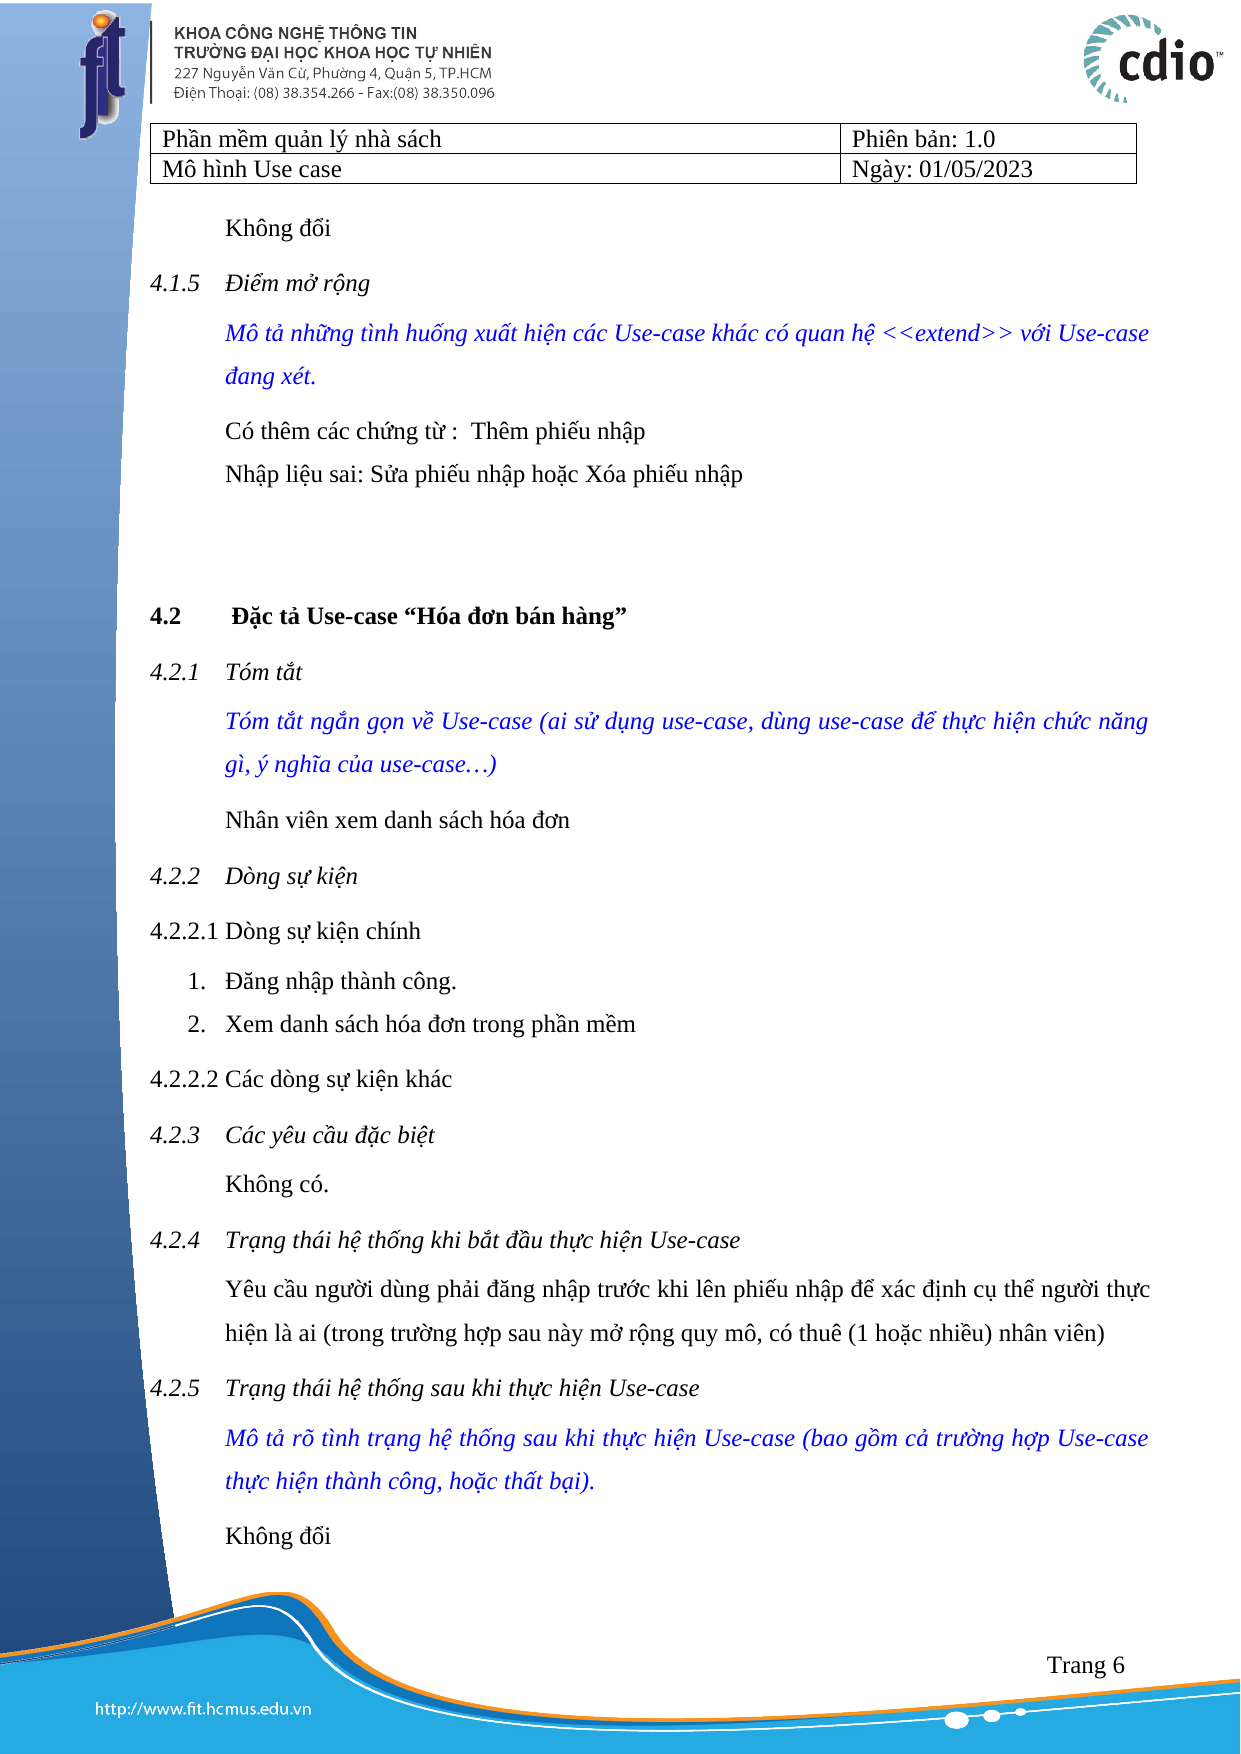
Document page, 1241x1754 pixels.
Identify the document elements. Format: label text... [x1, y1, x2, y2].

text Không có. [225, 1169, 1152, 1198]
subtitle Đặc tả Use-case “Hóa đơn bán hàng” [150, 601, 1152, 630]
picture [151, 154, 840, 163]
subtitle Trạng thái hệ thống sau khi thực hiện Use-case [150, 1373, 1152, 1402]
subtitle Tóm tắt [150, 657, 1152, 686]
subtitle Các yêu cầu đặc biệt [150, 1120, 1152, 1149]
subtitle Điểm mở rộng [150, 268, 1152, 297]
subtitle Trạng thái hệ thống khi bắt đầu thực hiện Use-case [150, 1225, 1152, 1254]
subtitle Các dòng sự kiện khác [150, 1064, 1152, 1093]
list Đăng nhập thành công. [187, 966, 1152, 994]
text Yêu cầu người dùng phải đăng nhập trước khi lên phiếu nhập để xác định cụ thể người thực hiện là ai (trong trường hợp sau này mở rộng quy mô, có thuê (1 hoặc nhiều) nhân viên) [225, 1274, 1152, 1346]
text Mô tả những tình huống xuất hiện các Use-case khác có quan hệ <<extend>> với Use-case đang xét. [225, 318, 1152, 389]
text Nhập liệu sai: Sửa phiếu nhập hoặc Xóa phiếu nhập [150, 459, 1152, 488]
picture [841, 124, 1136, 153]
subtitle Dòng sự kiện [150, 861, 1152, 889]
subtitle Dòng sự kiện chính [150, 916, 1152, 945]
picture [151, 124, 840, 153]
text Không đổi [225, 1521, 1152, 1550]
picture [841, 154, 1136, 163]
text Mô tả rõ tình trạng hệ thống sau khi thực hiện Use-case (bao gồm cả trường hợp Use-case thực hiện thành công, hoặc thất bại). [225, 1423, 1152, 1494]
picture [0, 1592, 1241, 1754]
text Nhân viên xem danh sách hóa đơn [225, 805, 1152, 834]
text Không đổi [225, 213, 1152, 241]
text Tóm tắt ngắn gọn về Use-case (ai sử dụng use-case, dùng use-case để thực hiện chức năng gì, ý nghĩa của use-case…) [225, 706, 1152, 778]
text Có thêm các chứng từ : Thêm phiếu nhập [150, 416, 1152, 445]
list Xem danh sách hóa đơn trong phần mềm [187, 1009, 1152, 1038]
picture [56, 3, 1236, 163]
